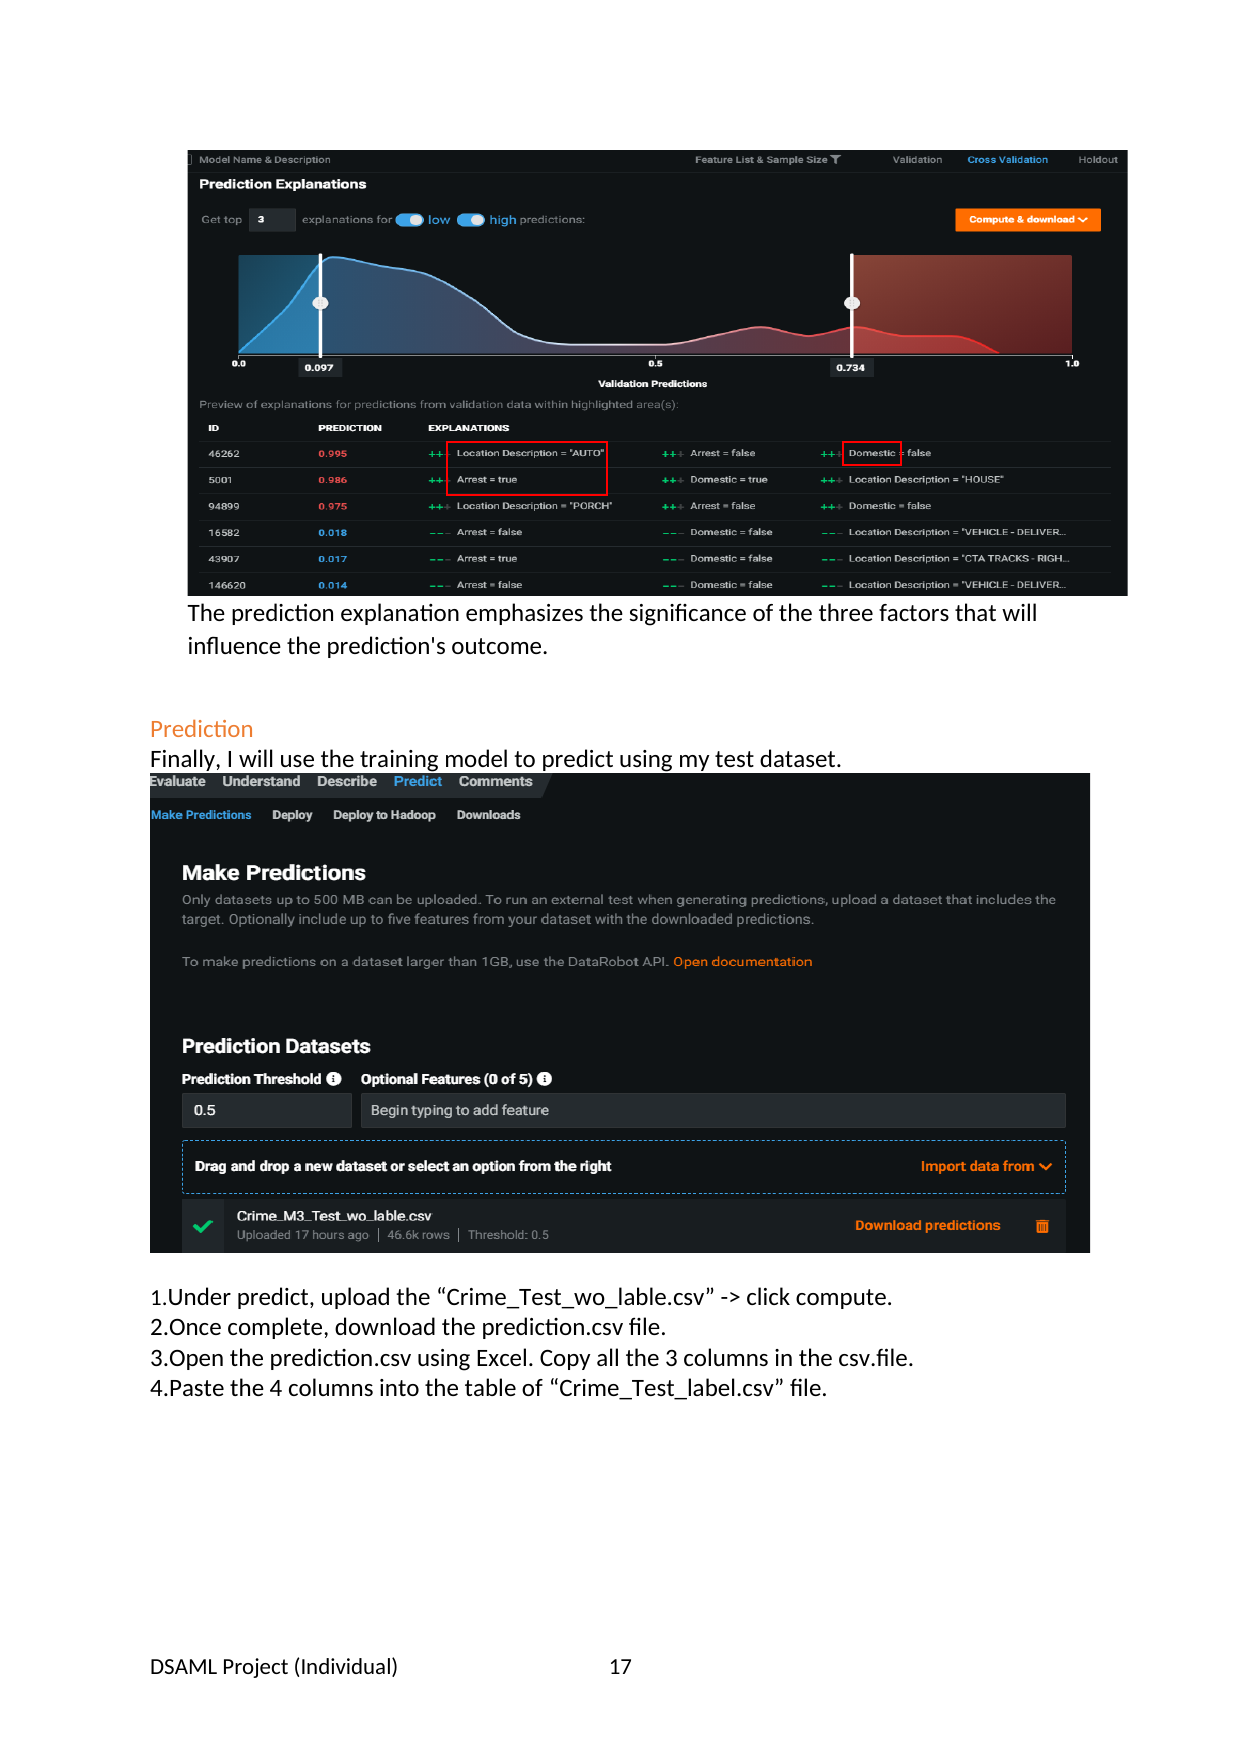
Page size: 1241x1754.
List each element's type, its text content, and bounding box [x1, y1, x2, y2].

subtitle The prediction explanation emphasizes the significance of the three factors that will influence the prediction's outcome. [187, 597, 1090, 661]
text Prediction [150, 713, 1090, 743]
picture [187, 150, 1128, 596]
text Finally, I will use the training model to predict using my test dataset. [150, 743, 1090, 773]
text 2.Once complete, download the prediction.csv file. [150, 1311, 1090, 1342]
picture [150, 773, 1091, 1253]
text 4.Paste the 4 columns into the table of “Crime_Test_label.csv” file. [150, 1372, 1090, 1403]
text 1.Under predict, upload the “Crime_Test_wo_lable.csv” -> click compute. [150, 1281, 1090, 1311]
text 3.Open the prediction.csv using Excel. Copy all the 3 columns in the csv.file. [150, 1342, 1090, 1372]
